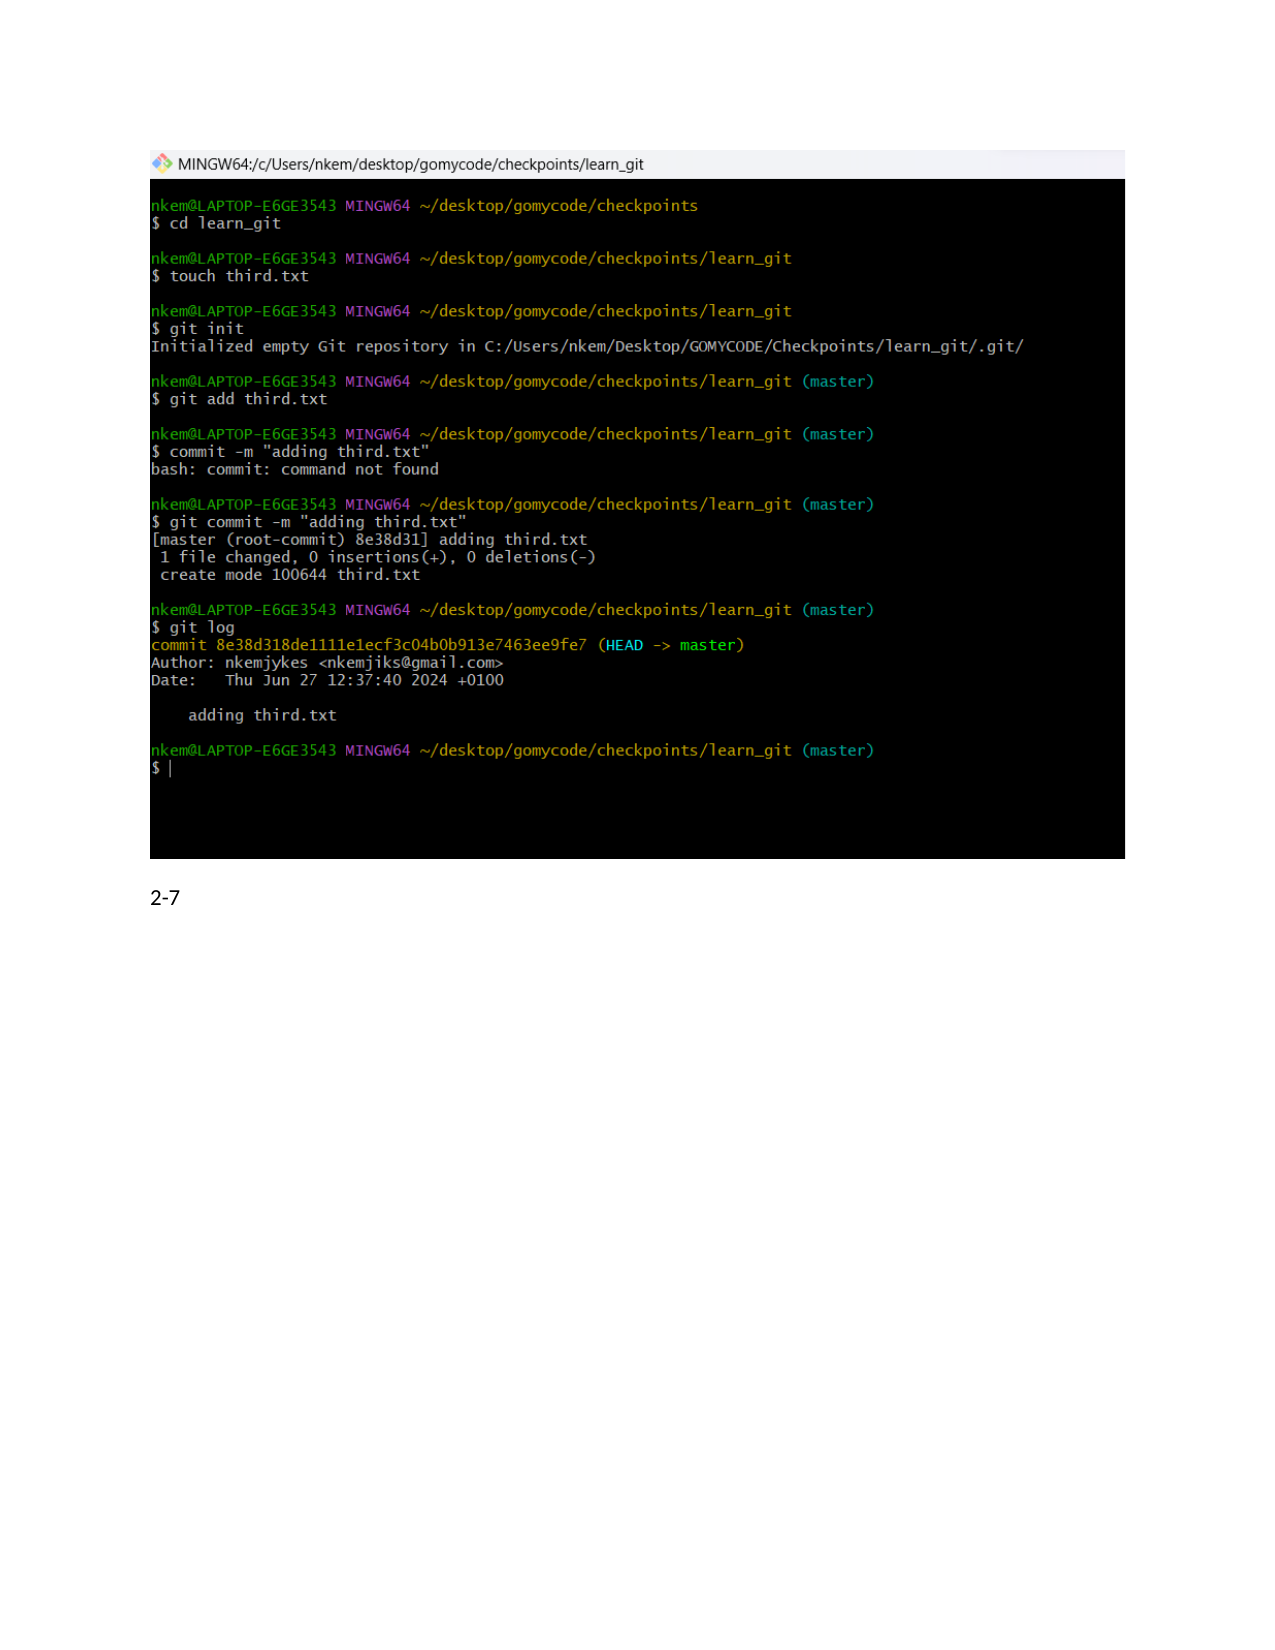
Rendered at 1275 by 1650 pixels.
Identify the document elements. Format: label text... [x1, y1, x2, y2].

picture [150, 150, 1125, 859]
text 2-7 [150, 883, 1125, 911]
